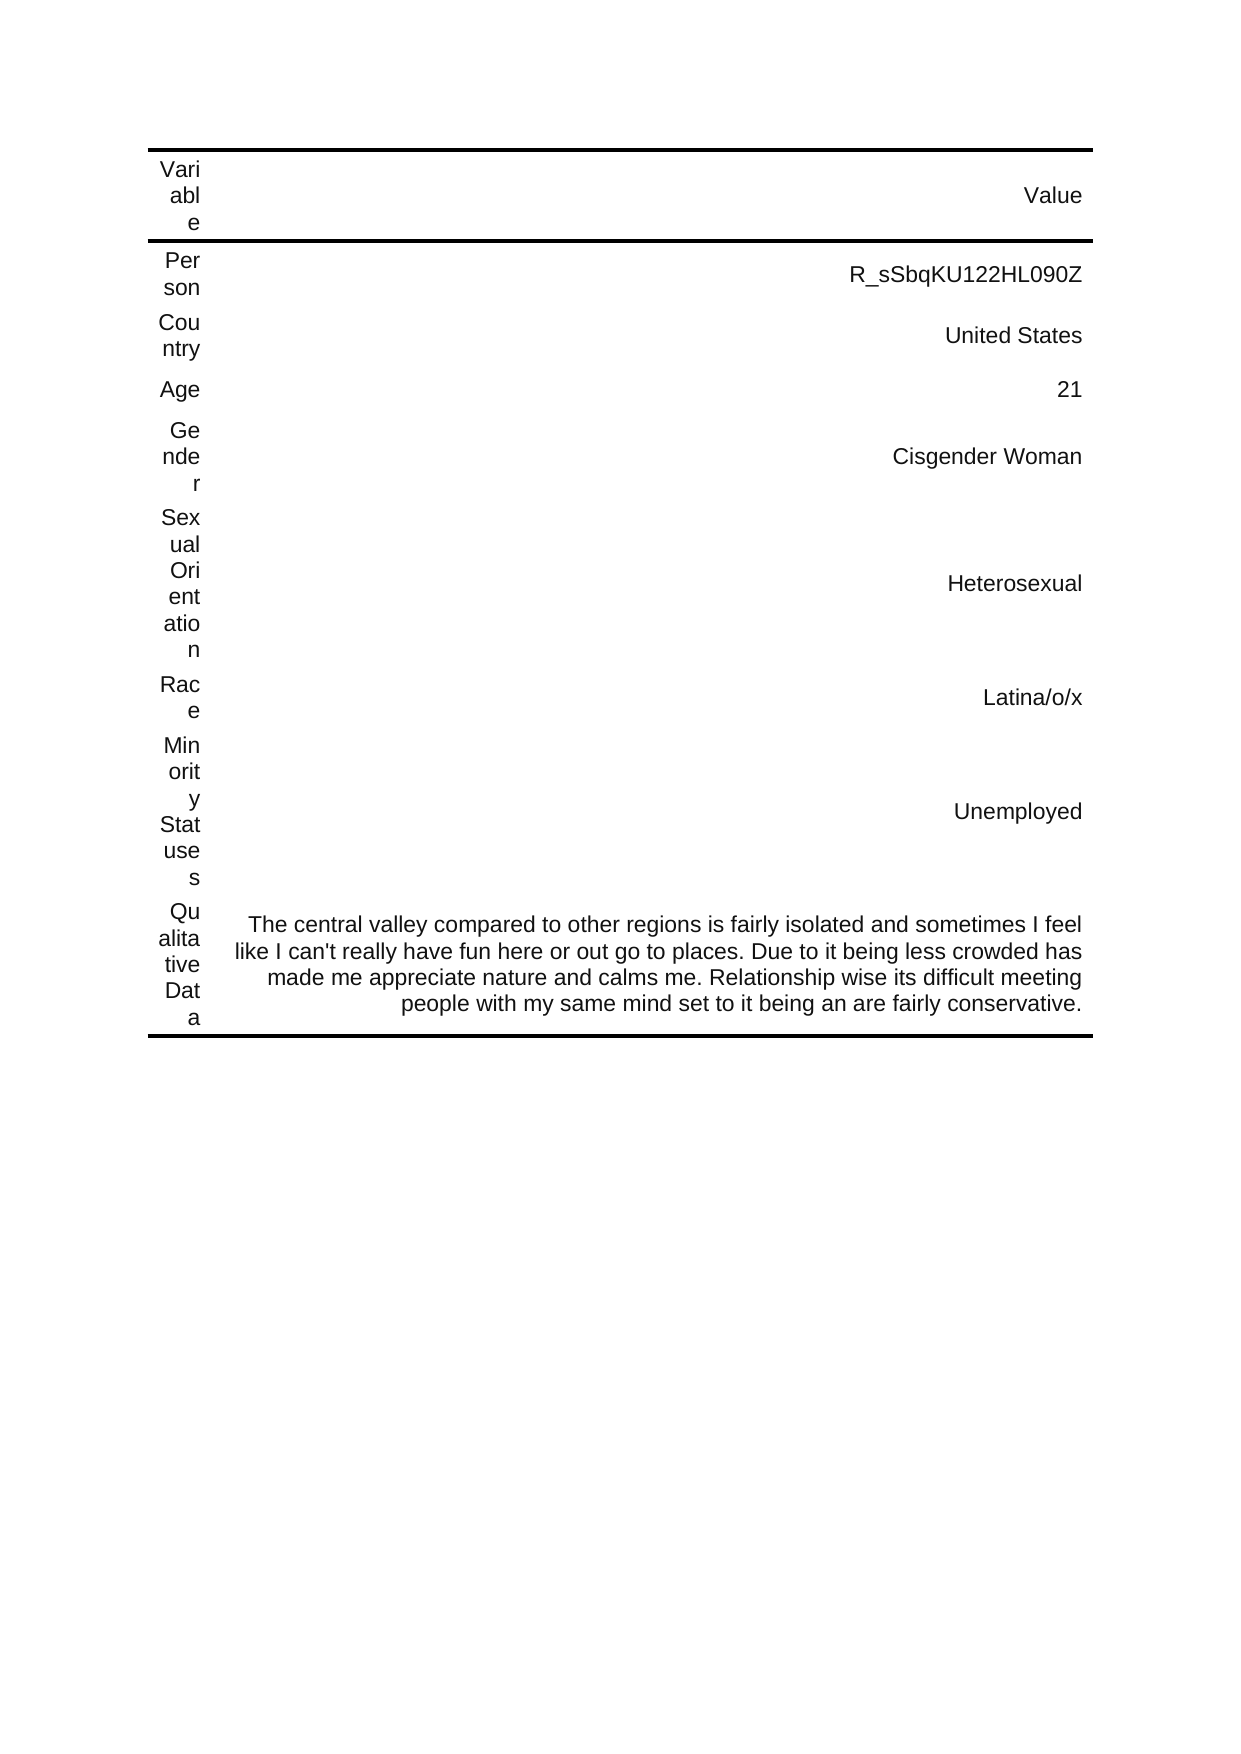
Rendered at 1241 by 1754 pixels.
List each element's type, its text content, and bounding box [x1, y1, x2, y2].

table_cell United States [211, 304, 1093, 365]
table_cell Minority Statuses [148, 728, 211, 894]
table_cell Country [148, 304, 211, 365]
table_cell Heterosexual [211, 500, 1093, 667]
table_cell Sexual Orientation [148, 500, 211, 667]
table_cell The central valley compared to other regions is fairly isolated and sometimes I feel like I can't really have fun here or out go to places. Due to it being less crowded has made me appreciate nature and calms me. Relationship wise its difficult meeting people with my same mind set to it being an are fairly conservative. [211, 894, 1093, 1034]
table_cell 21 [211, 365, 1093, 413]
table_cell Race [148, 667, 211, 728]
table_header Variable [148, 152, 211, 239]
table_header Value [211, 152, 1093, 239]
table_cell Age [148, 365, 211, 413]
table_cell Qualitative Data [148, 894, 211, 1034]
table_cell Latina/o/x [211, 667, 1093, 728]
table_cell Unemployed [211, 728, 1093, 894]
table_cell Gender [148, 413, 211, 500]
table_cell R_sSbqKU122HL090Z [211, 243, 1093, 304]
table_cell Person [148, 243, 211, 304]
table_cell Cisgender Woman [211, 413, 1093, 500]
